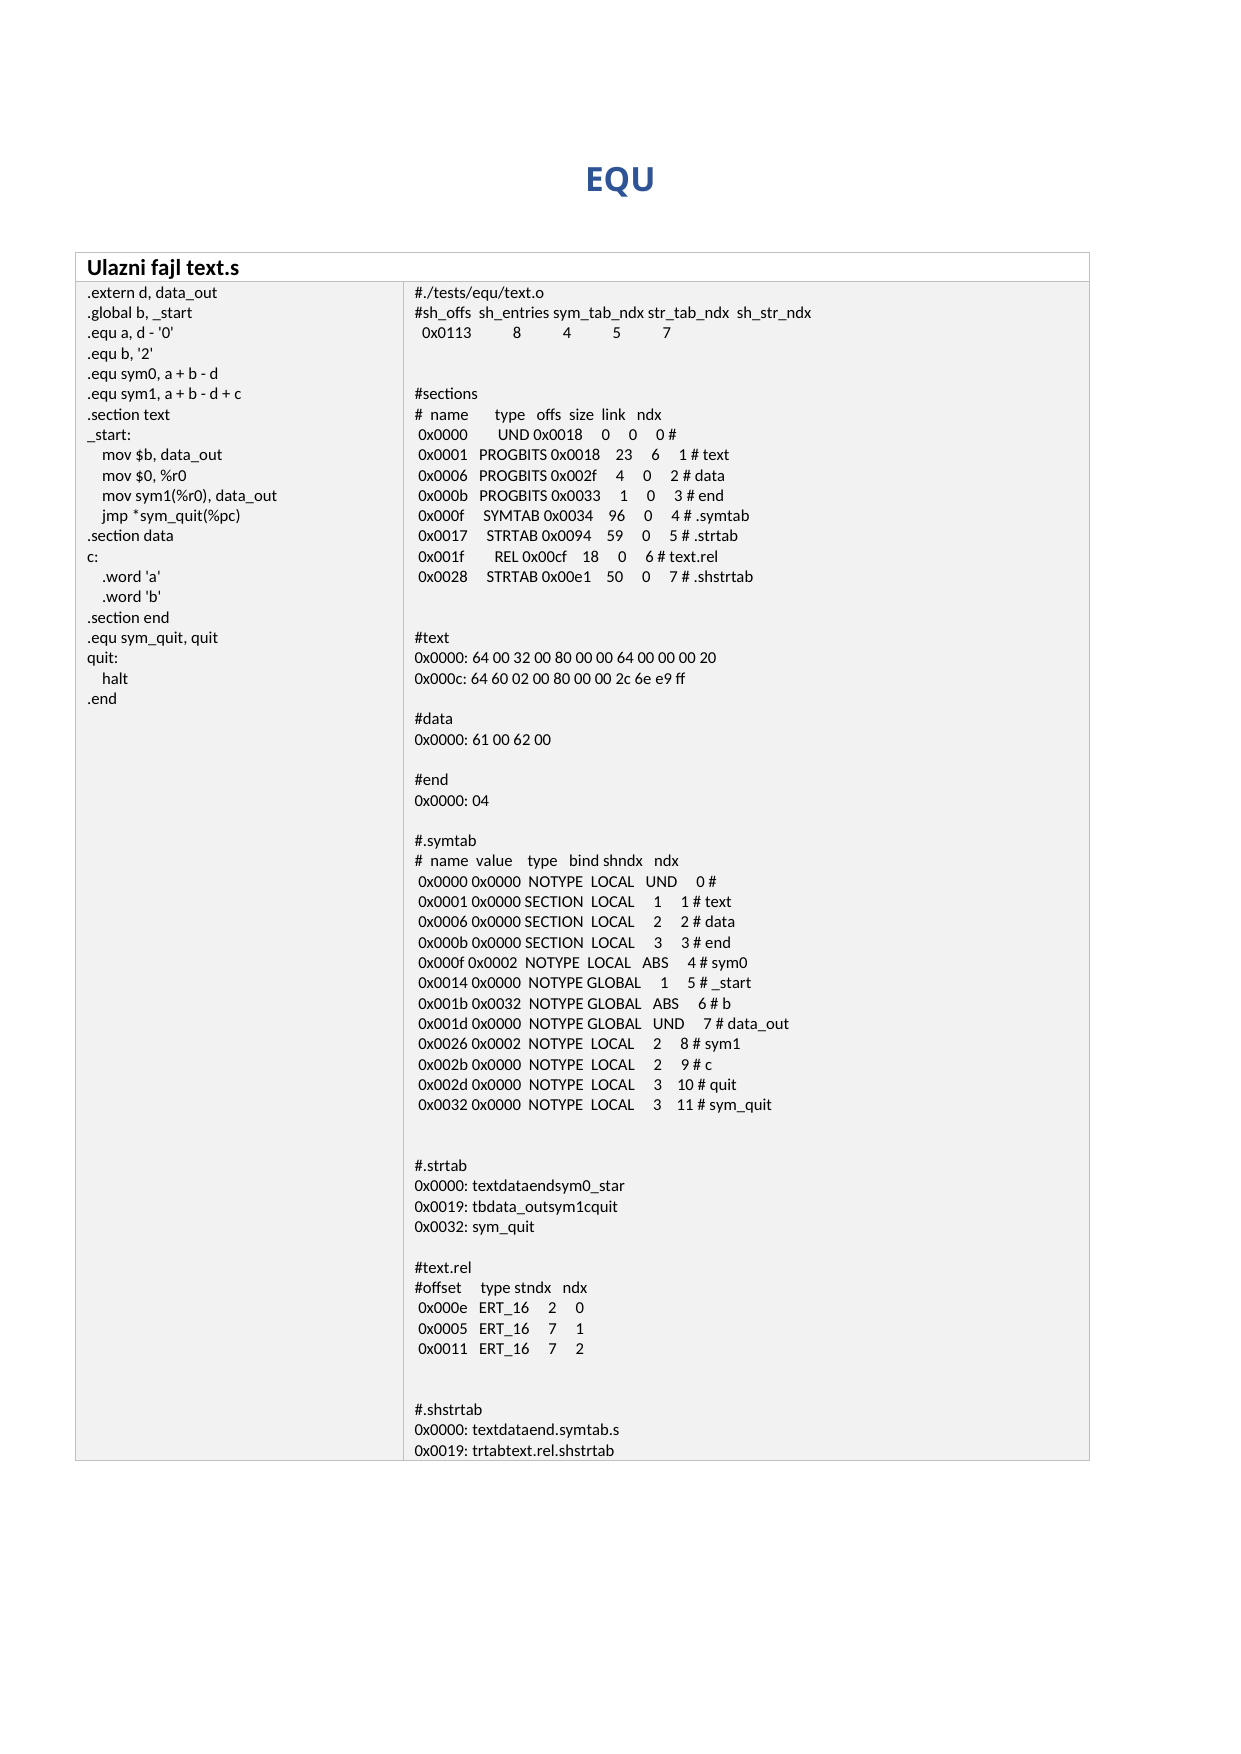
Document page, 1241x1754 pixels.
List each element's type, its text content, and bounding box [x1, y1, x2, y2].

table_cell #./tests/equ/text.o #sh_offs sh_entries sym_tab_ndx str_tab_ndx sh_str_ndx 0x0113 8 4 5 7 #sections # name type offs size link ndx 0x0000 UND 0x0018 0 0 0 # 0x0001 PROGBITS 0x0018 23 6 1 # text 0x0006 PROGBITS 0x002f 4 0 2 # data 0x000b PROGBITS 0x0033 1 0 3 # end 0x000f SYMTAB 0x0034 96 0 4 # .symtab 0x0017 STRTAB 0x0094 59 0 5 # .strtab 0x001f REL 0x00cf 18 0 6 # text.rel 0x0028 STRTAB 0x00e1 50 0 7 # .shstrtab #text 0x0000: 64 00 32 00 80 00 00 64 00 00 00 20 0x000c: 64 60 02 00 80 00 00 2c 6e e9 ff #data 0x0000: 61 00 62 00 #end 0x0000: 04 #.symtab # name value type bind shndx ndx 0x0000 0x0000 NOTYPE LOCAL UND 0 # 0x0001 0x0000 SECTION LOCAL 1 1 # text 0x0006 0x0000 SECTION LOCAL 2 2 # data 0x000b 0x0000 SECTION LOCAL 3 3 # end 0x000f 0x0002 NOTYPE LOCAL ABS 4 # sym0 0x0014 0x0000 NOTYPE GLOBAL 1 5 # _start 0x001b 0x0032 NOTYPE GLOBAL ABS 6 # b 0x001d 0x0000 NOTYPE GLOBAL UND 7 # data_out 0x0026 0x0002 NOTYPE LOCAL 2 8 # sym1 0x002b 0x0000 NOTYPE LOCAL 2 9 # c 0x002d 0x0000 NOTYPE LOCAL 3 10 # quit 0x0032 0x0000 NOTYPE LOCAL 3 11 # sym_quit #.strtab 0x0000: textdataendsym0_star 0x0019: tbdata_outsym1cquit 0x0032: sym_quit #text.rel #offset type stndx ndx 0x000e ERT_16 2 0 0x0005 ERT_16 7 1 0x0011 ERT_16 7 2 #.shstrtab 0x0000: textdataend.symtab.s 0x0019: trtabtext.rel.shstrtab [404, 282, 1089, 1460]
subtitle EQU [75, 156, 1165, 201]
table_header Ulazni fajl text.s [76, 253, 1089, 281]
table_cell .extern d, data_out .global b, _start .equ a, d - '0' .equ b, '2' .equ sym0, a + b - d .equ sym1, a + b - d + c .section text _start: mov $b, data_out mov $0, %r0 mov sym1(%r0), data_out jmp *sym_quit(%pc) .section data c: .word 'a' .word 'b' .section end .equ sym_quit, quit quit: halt .end [76, 282, 403, 1460]
